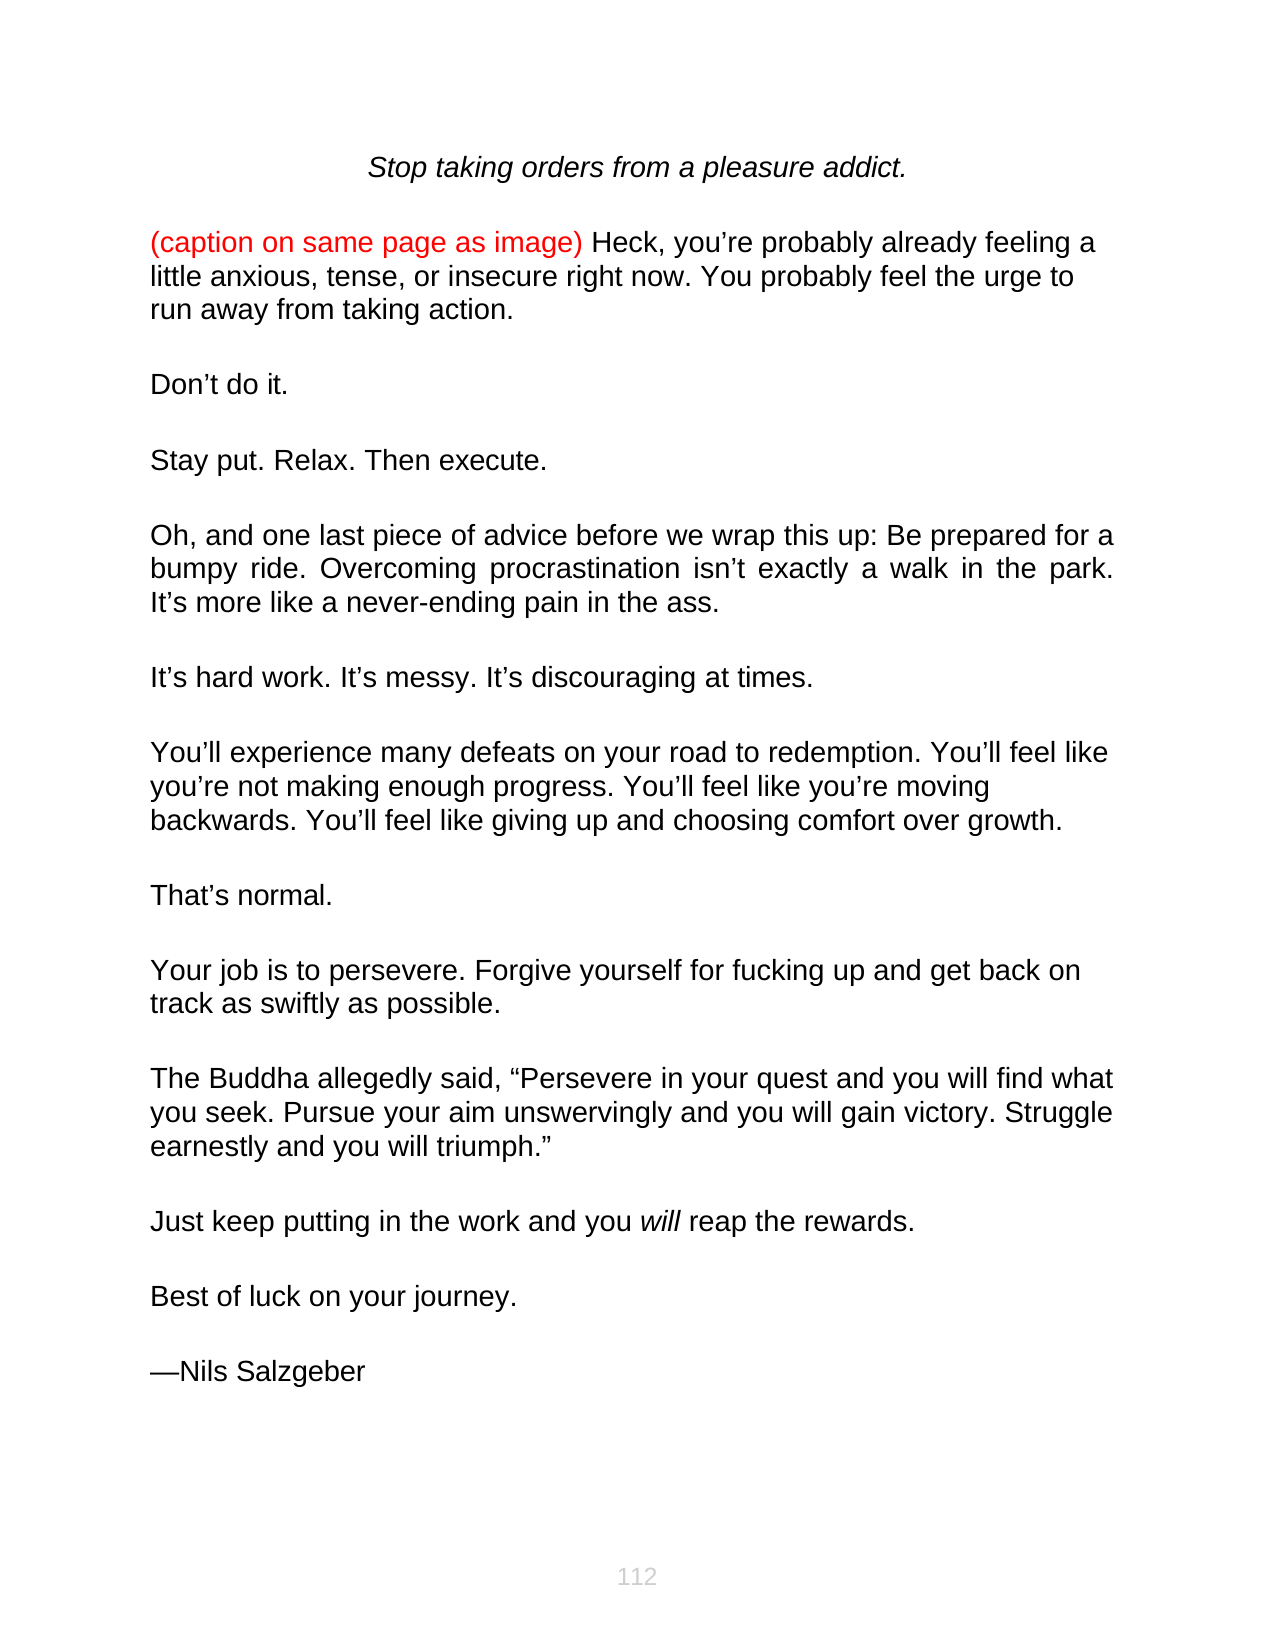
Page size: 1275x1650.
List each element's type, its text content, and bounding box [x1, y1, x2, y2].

text The Buddha allegedly said, “Persevere in your quest and you will find what you seek. Pursue your aim unswervingly and you will gain victory. Struggle earnestly and you will triumph.” [150, 1062, 1113, 1162]
text Stay put. Relax. Then execute. [150, 443, 1139, 476]
text You’ll experience many defeats on your road to redemption. You’ll feel like you’re not making enough progress. You’ll feel like you’re moving backwards. You’ll feel like giving up and choosing comfort over growth. [150, 736, 1125, 836]
text —Nils Salzgeber [150, 1354, 1139, 1387]
text Just keep putting in the work and you will reap the rewards. Best of luck on your journey. [150, 1204, 968, 1312]
text Stop taking orders from a pleasure addict. [157, 150, 1118, 183]
text It’s hard work. It’s messy. It’s discouraging at times. [150, 660, 1139, 694]
text Oh, and one last piece of advice before we wrap this up: Be prepared for a bumpy ride. Overcoming procrastination isn’t exactly a walk in the park. It’s more like a never-ending pain in the ass. [150, 518, 1114, 619]
text Don’t do it. [150, 367, 1139, 401]
text Your job is to persevere. Forgive yourself for fucking up and get back on track as swiftly as possible. [150, 953, 1124, 1020]
text (caption on same page as image) Heck, you’re probably already feeling a little anxious, tense, or insecure right now. You probably feel the urge to run away from taking action. [150, 225, 1112, 326]
text That’s normal. [150, 878, 1139, 911]
